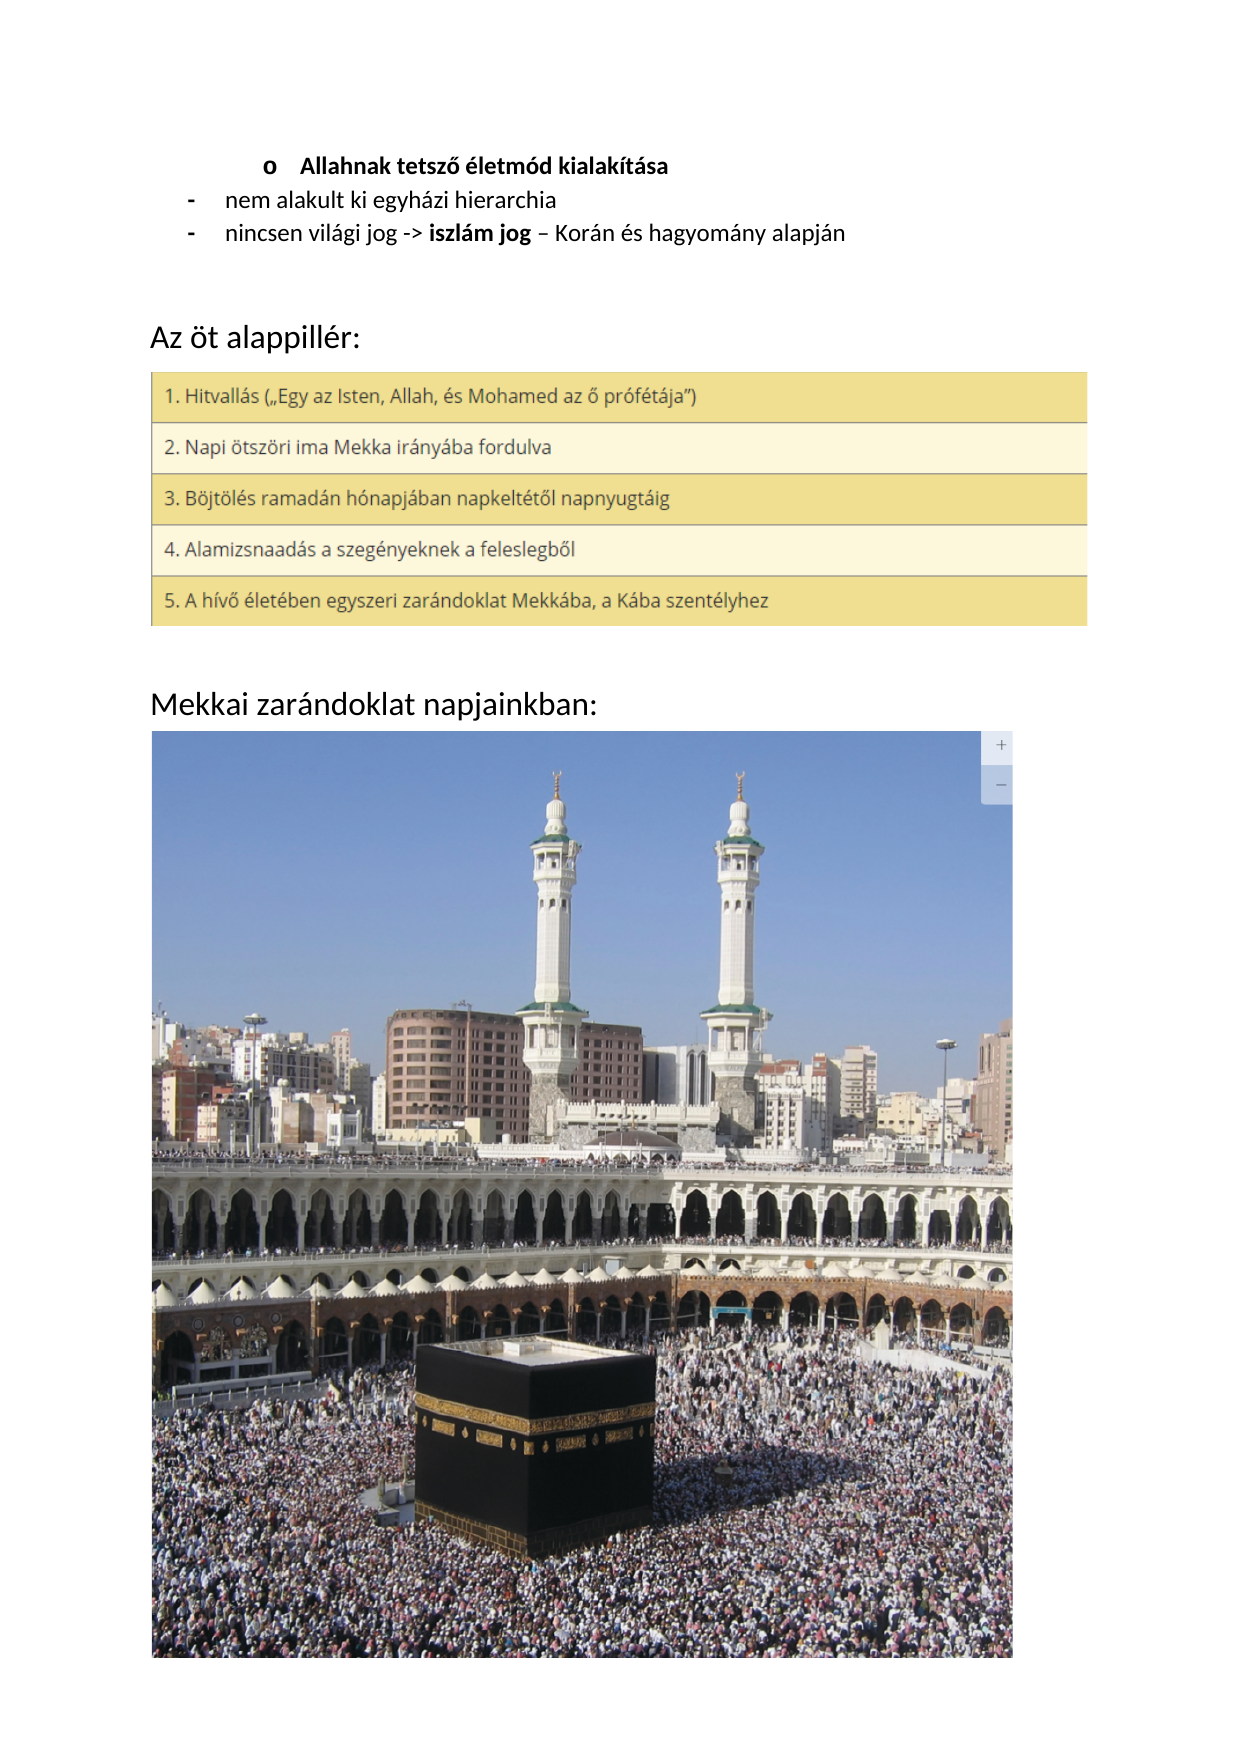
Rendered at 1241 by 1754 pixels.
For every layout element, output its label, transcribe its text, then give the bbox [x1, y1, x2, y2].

list nem alakult ki egyházi hierarchia [187, 184, 1090, 215]
list nincsen világi jog -> iszlám jog – Korán és hagyomány alapján [187, 217, 1090, 248]
picture [150, 372, 1087, 625]
text Az öt alappillér: [150, 316, 1090, 357]
picture [150, 731, 1012, 1655]
list Allahnak tetsző életmód kialakítása [262, 150, 1090, 182]
